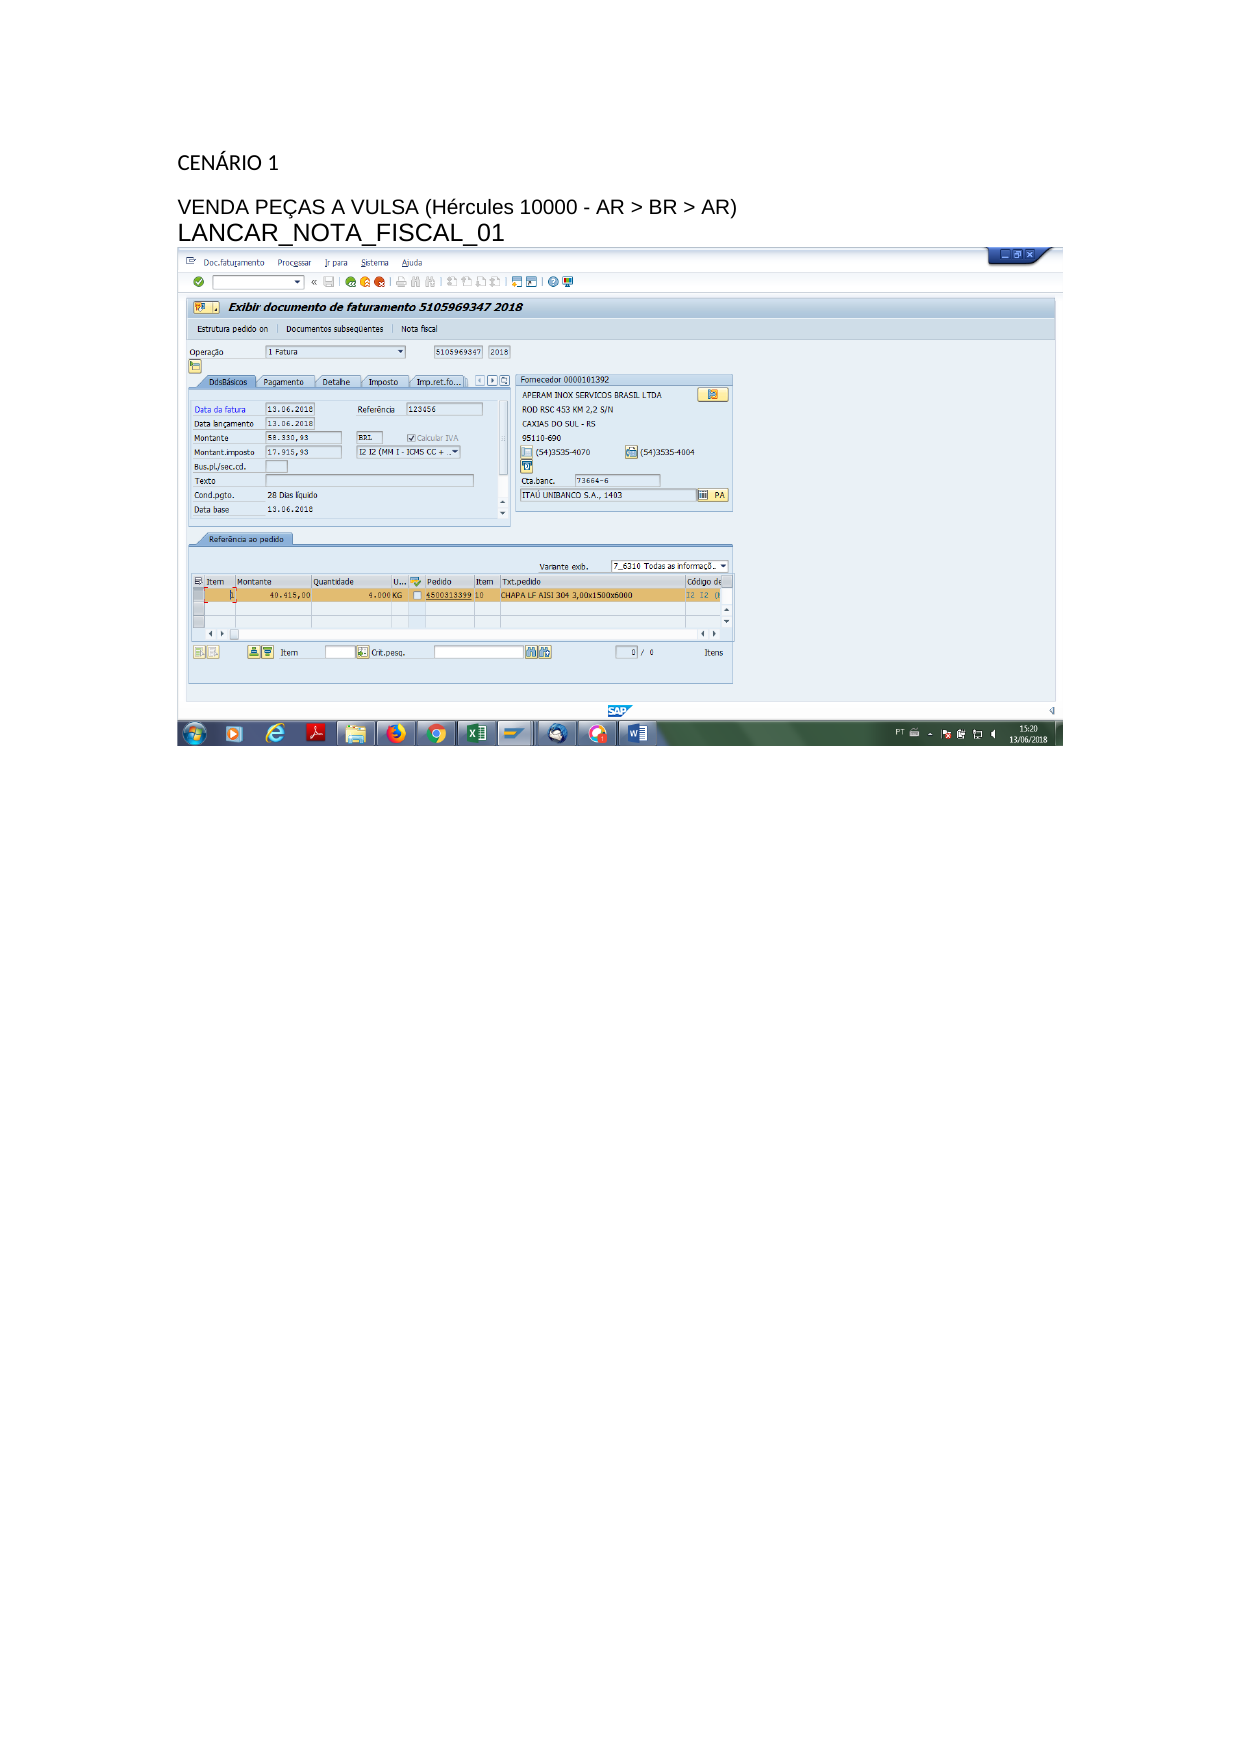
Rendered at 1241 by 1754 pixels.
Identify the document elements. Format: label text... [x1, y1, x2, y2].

text LANCAR_NOTA_FISCAL_01 [177, 218, 1063, 247]
picture [177, 247, 1063, 746]
text VENDA PEÇAS A VULSA (Hércules 10000 - AR > BR > AR) [177, 194, 1063, 218]
text CENÁRIO 1 [177, 148, 1063, 176]
